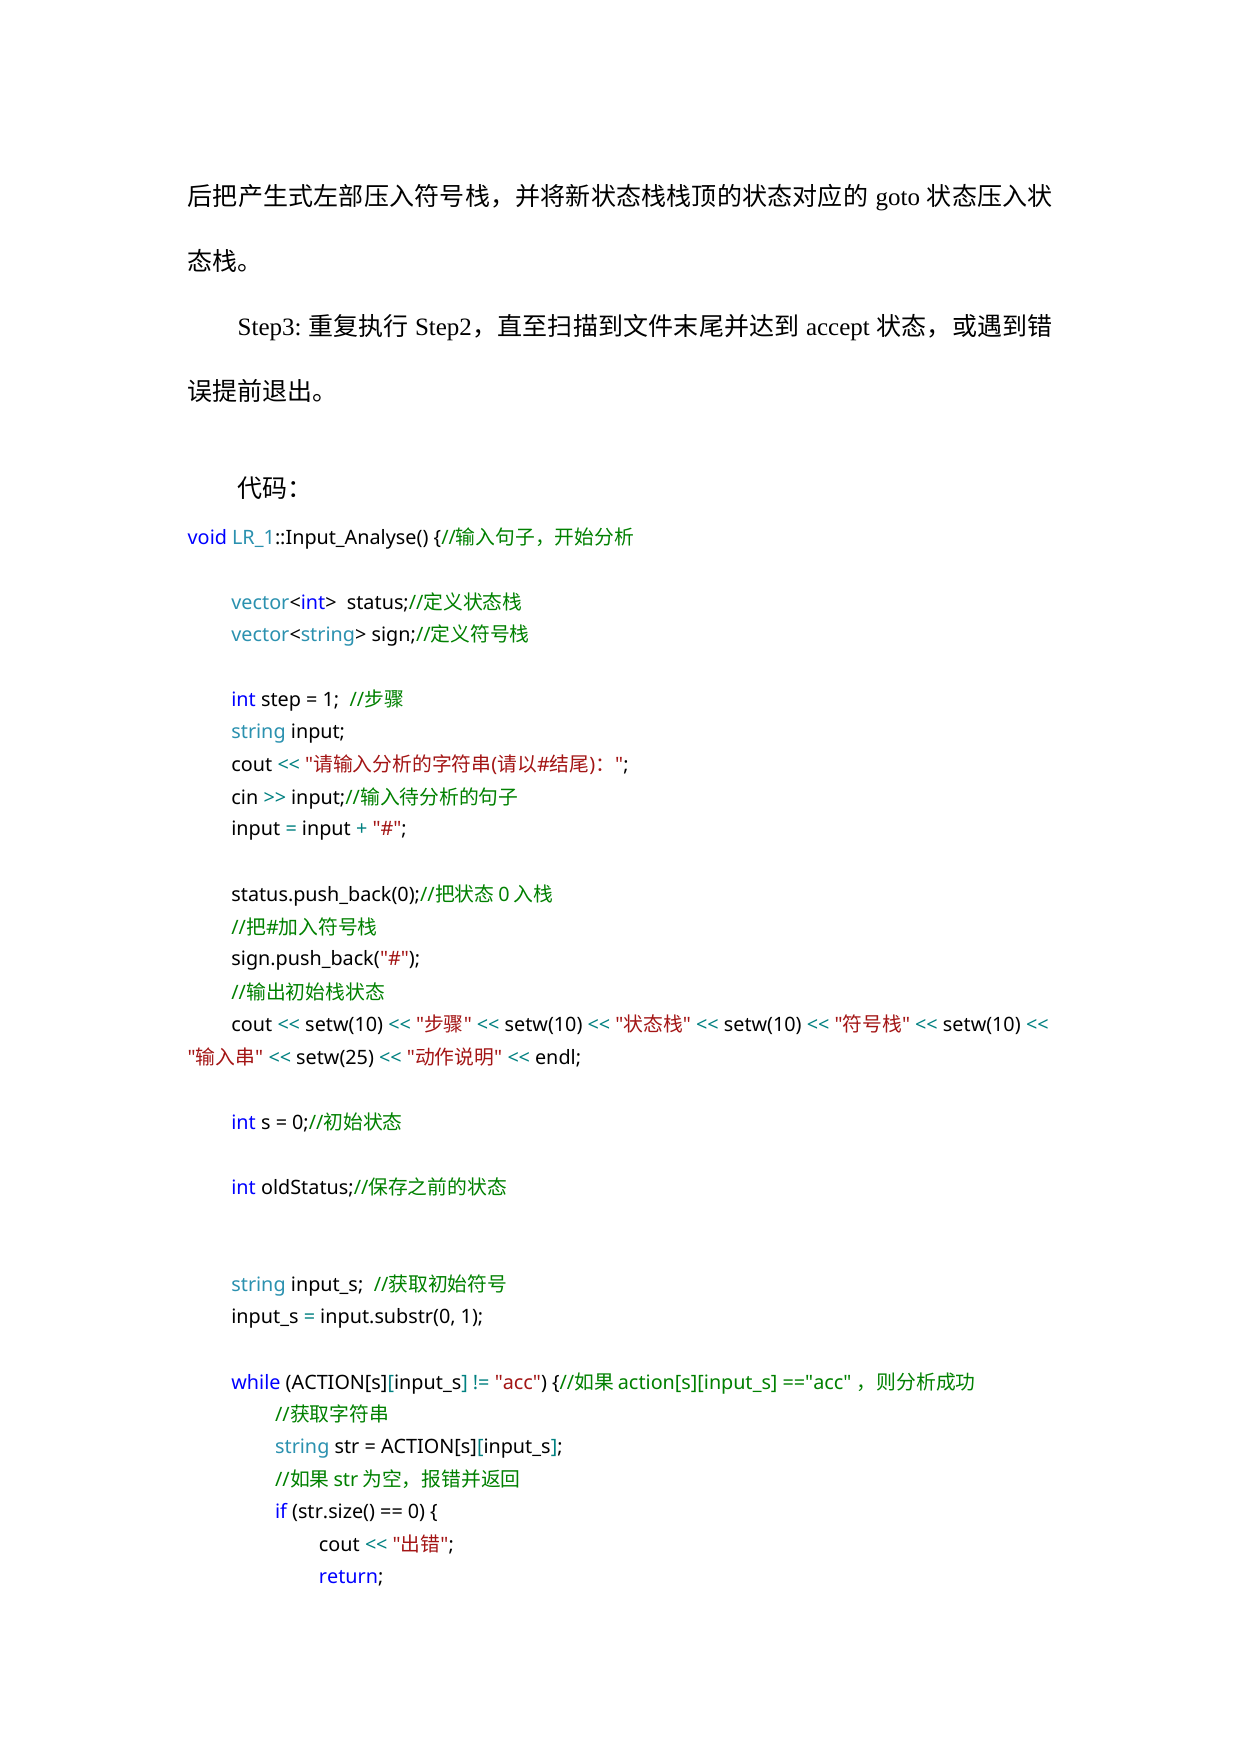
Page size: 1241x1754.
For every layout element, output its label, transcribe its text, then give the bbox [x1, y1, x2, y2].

text sign.push_back("#"); [187, 942, 1053, 974]
text vector<int> status;//定义状态栈 [187, 584, 1053, 617]
text while (ACTION[s][input_s] != "acc") {//如果action[s][input_s] =="acc" ，则分析成功 [187, 1364, 1053, 1397]
text input_s = input.substr(0, 1); [187, 1299, 1053, 1332]
text //把#加入符号栈 [187, 909, 1053, 942]
text cout << "出错"; [187, 1527, 1053, 1559]
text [187, 162, 1053, 292]
text return; [187, 1559, 1053, 1592]
text int step = 1; //步骤 [187, 682, 1053, 714]
text cin >> input;//输入待分析的句子 [187, 779, 1053, 812]
text input = input + "#"; [187, 812, 1053, 844]
text int oldStatus;//保存之前的状态 [187, 1169, 1053, 1202]
text void LR_1::Input_Analyse() {//输入句子，开始分析 [187, 519, 1053, 552]
text cout << setw(10) << "步骤" << setw(10) << "状态栈" << setw(10) << "符号栈" << setw(10) << "输入串" << setw(25) << "动作说明" << endl; [187, 1007, 1053, 1072]
text if (str.size() == 0) { [187, 1494, 1053, 1527]
text status.push_back(0);//把状态0入栈 [187, 877, 1053, 909]
text string input_s; //获取初始符号 [187, 1267, 1053, 1299]
text Step3: 重复执行 Step2，直至扫描到文件末尾并达到 accept 状态，或遇到错误提前退出。 [187, 292, 1053, 422]
text string str = ACTION[s][input_s]; [187, 1429, 1053, 1462]
text int s = 0;//初始状态 [187, 1104, 1053, 1137]
text 代码： [187, 454, 1053, 519]
text //输出初始栈状态 [187, 974, 1053, 1007]
text vector<string> sign;//定义符号栈 [187, 617, 1053, 649]
text string input; [187, 714, 1053, 747]
text cout << "请输入分析的字符串(请以#结尾)："; [187, 747, 1053, 779]
text //获取字符串 [187, 1397, 1053, 1429]
text //如果str为空，报错并返回 [187, 1462, 1053, 1494]
